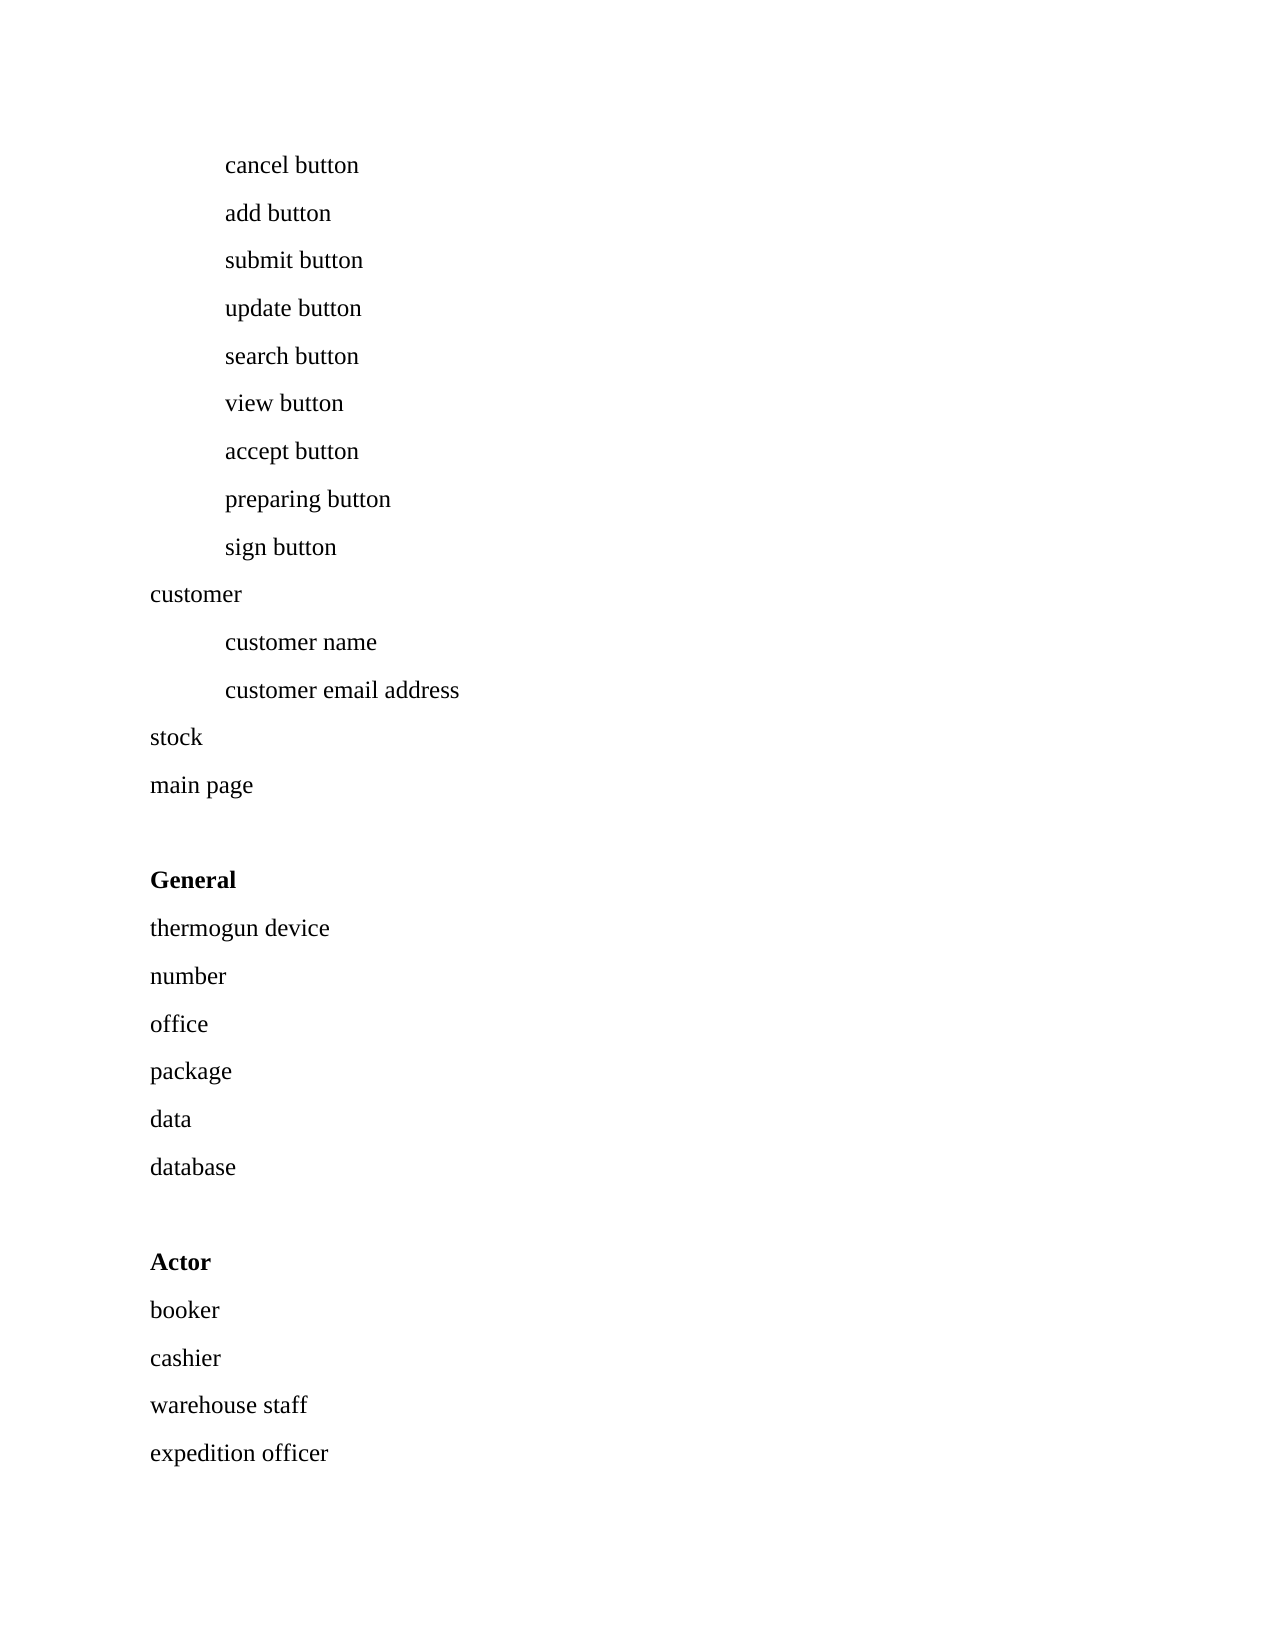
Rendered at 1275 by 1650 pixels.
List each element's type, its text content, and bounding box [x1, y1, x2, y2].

text view button [150, 388, 1125, 417]
text Actor [150, 1247, 1125, 1276]
text thermogun device [150, 913, 1125, 942]
text booker [150, 1295, 1125, 1324]
text expedition officer [150, 1438, 1125, 1467]
text preparing button [150, 484, 1125, 513]
text main page [150, 770, 1125, 799]
text cashier [150, 1343, 1125, 1371]
text stock [150, 722, 1125, 751]
text data [150, 1104, 1125, 1133]
text submit button [150, 245, 1125, 274]
text customer name [150, 627, 1125, 656]
text customer [150, 579, 1125, 608]
text cancel button [150, 150, 1125, 179]
text update button [150, 293, 1125, 322]
text warehouse staff [150, 1390, 1125, 1419]
text General [150, 866, 1125, 894]
text customer email address [150, 675, 1125, 703]
text office [150, 1009, 1125, 1037]
text package [150, 1056, 1125, 1085]
text sign button [150, 532, 1125, 560]
text search button [150, 341, 1125, 369]
text number [150, 961, 1125, 990]
text database [150, 1152, 1125, 1181]
text add button [150, 198, 1125, 226]
text accept button [150, 436, 1125, 465]
